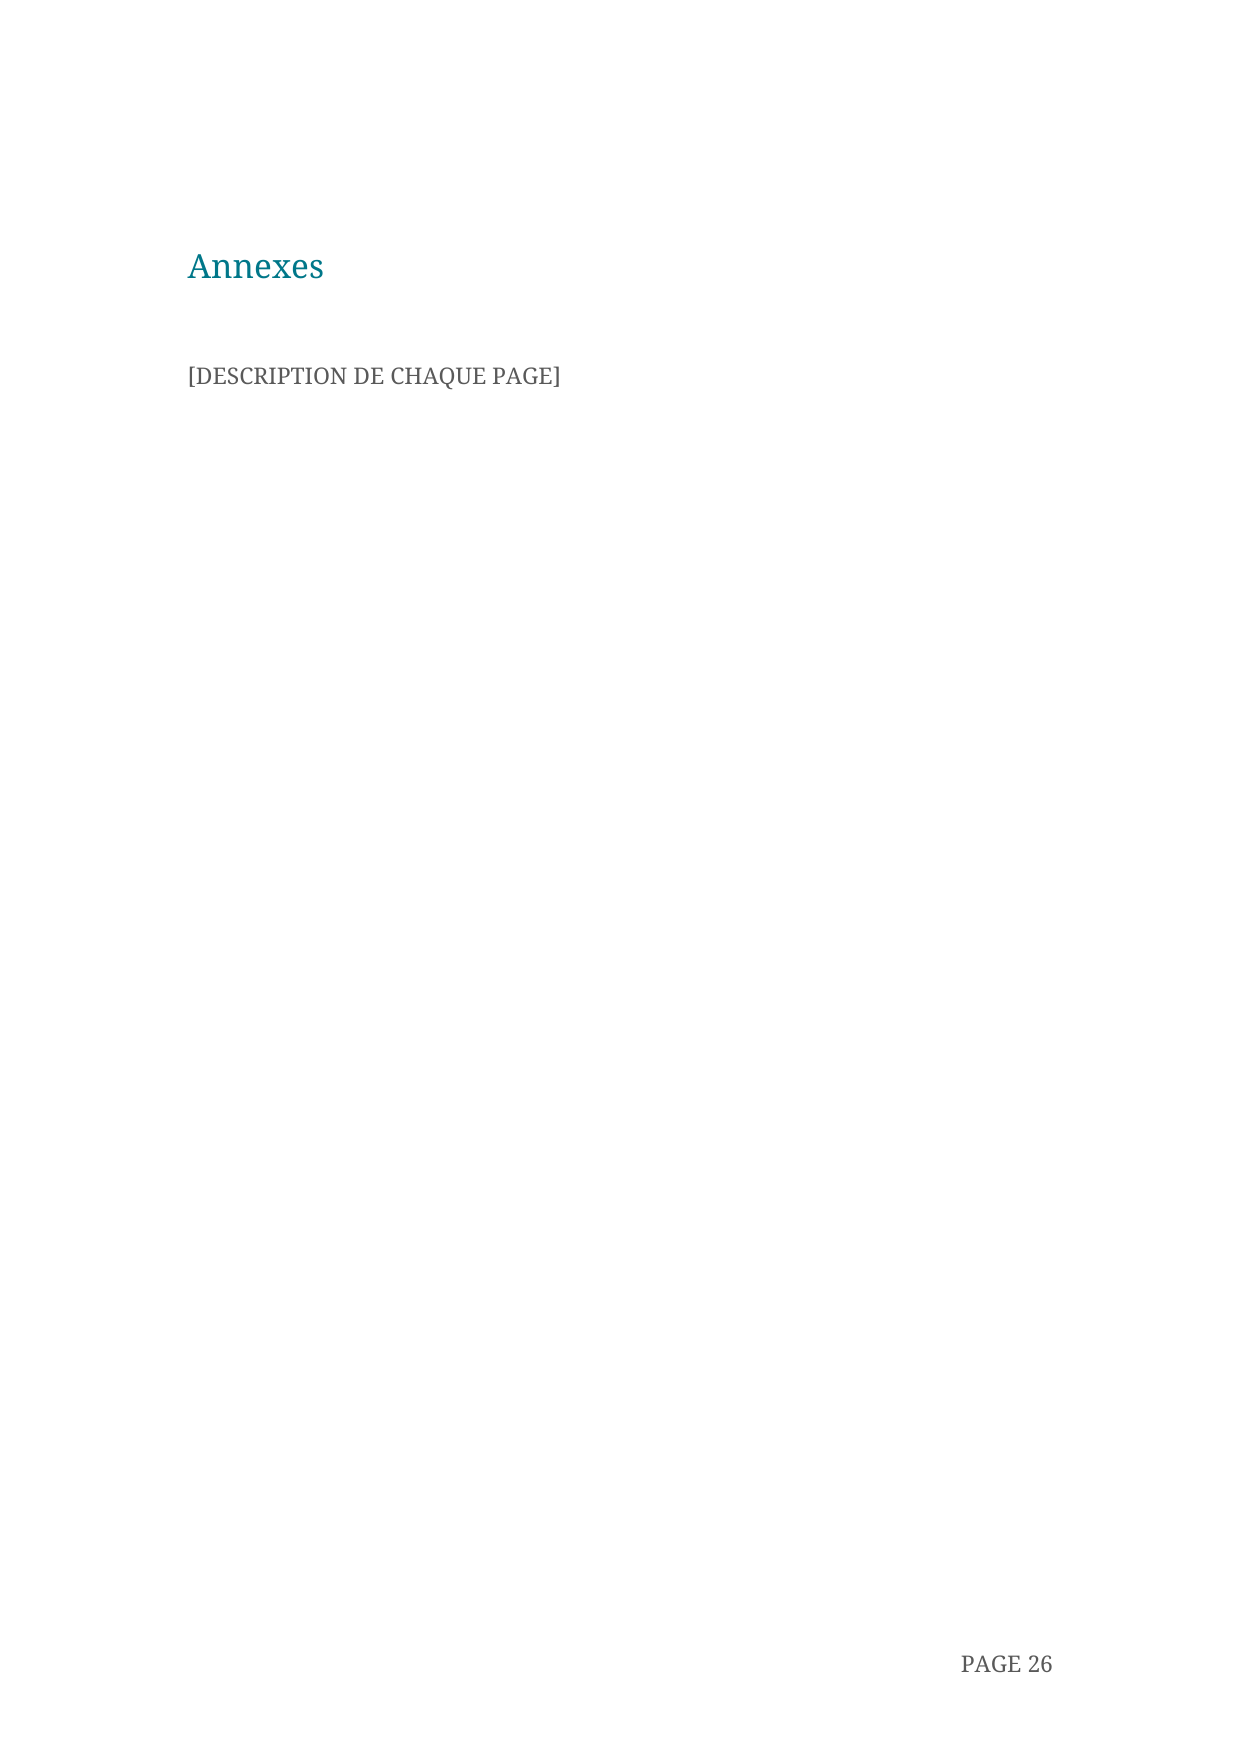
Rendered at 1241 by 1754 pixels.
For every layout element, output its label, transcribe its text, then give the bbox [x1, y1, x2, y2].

text [DESCRIPTION DE CHAQUE PAGE] [187, 360, 1053, 391]
subtitle Annexes [187, 242, 1053, 288]
